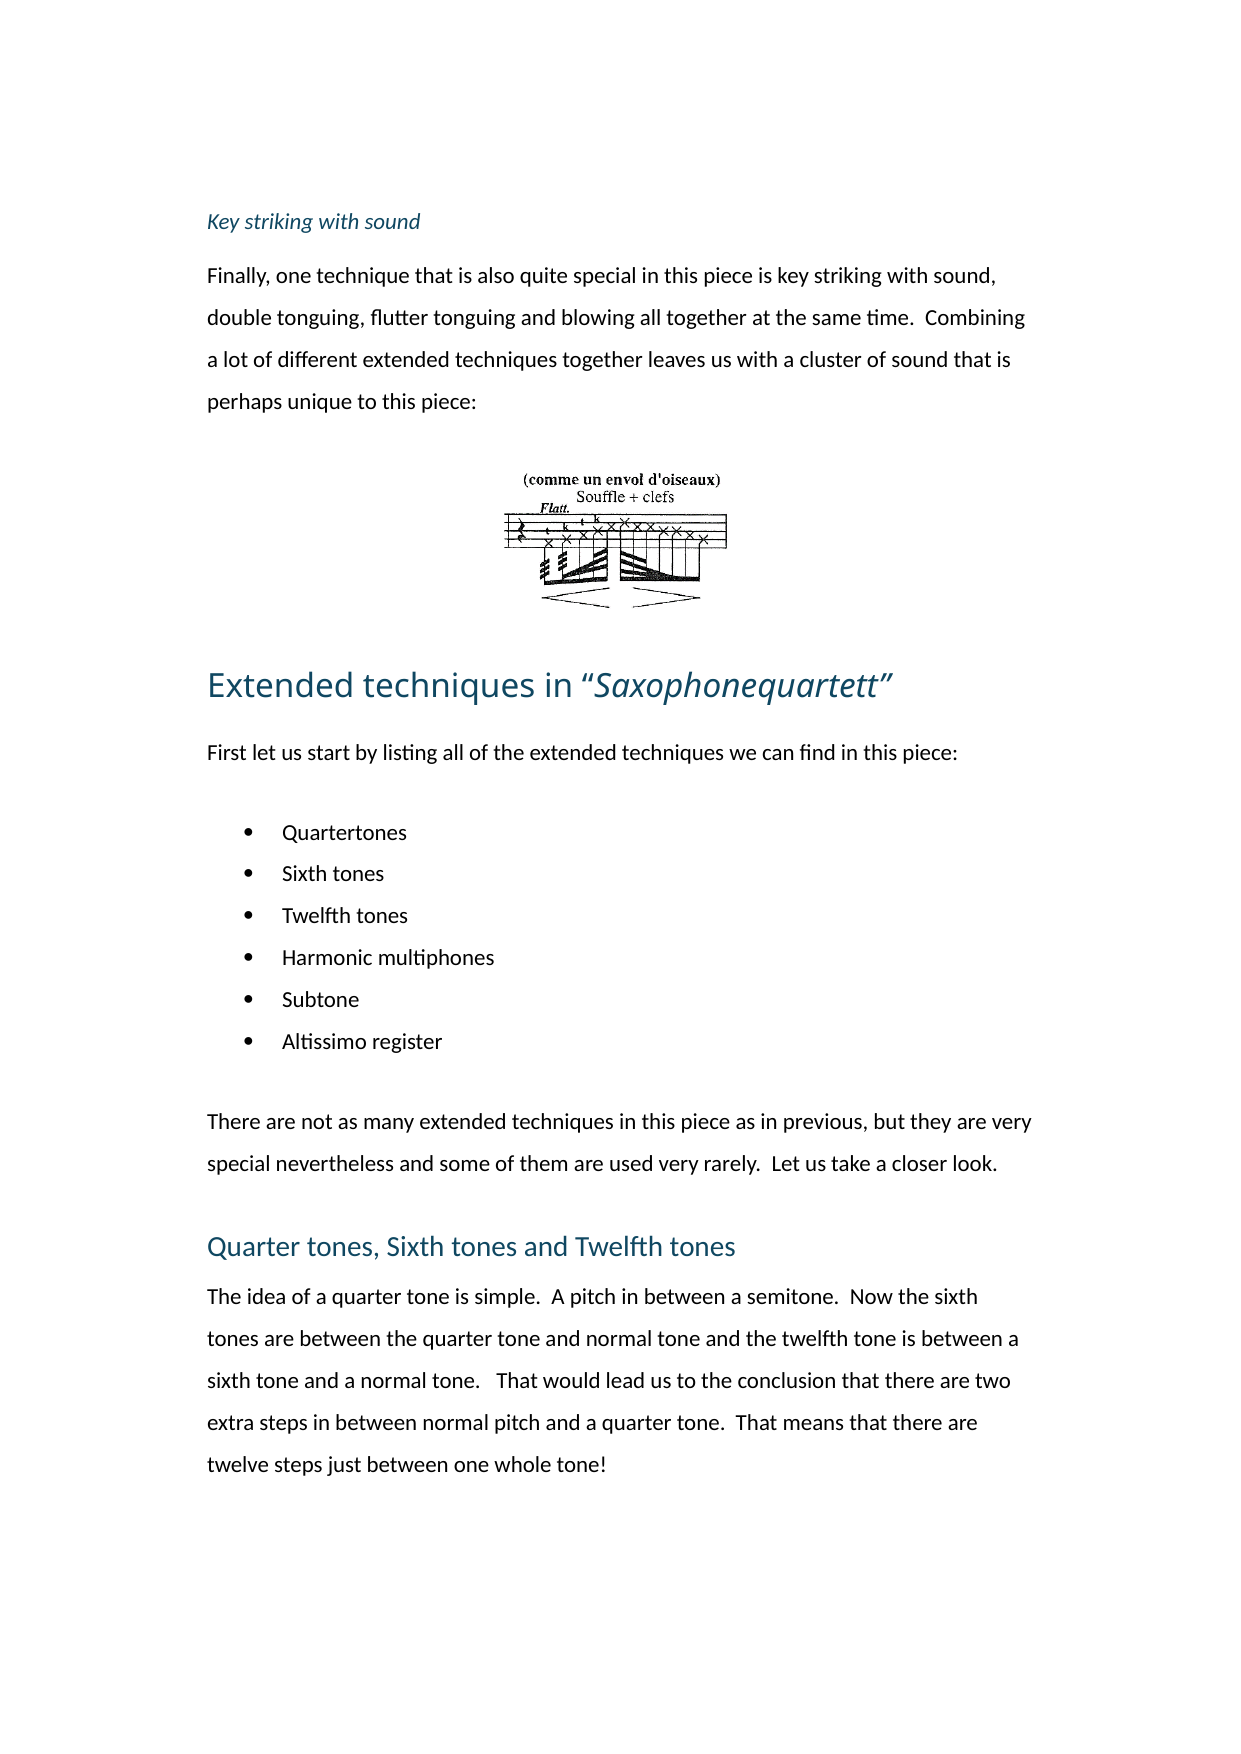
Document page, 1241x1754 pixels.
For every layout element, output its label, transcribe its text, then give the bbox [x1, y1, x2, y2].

list Harmonic multiphones [244, 943, 1033, 972]
text The idea of a quarter tone is simple. A pitch in between a semitone. Now the sixth tones are between the quarter tone and normal tone and the twelfth tone is between a sixth tone and a normal tone. That would lead us to the conclusion that there are two extra steps in between normal pitch and a quarter tone. That means that there are twelve steps just between one whole tone! [207, 1282, 1033, 1478]
list Twelfth tones [244, 902, 1033, 929]
list Quartertones [244, 818, 1033, 846]
text There are not as many extended techniques in this piece as in previous, but they are very special nevertheless and some of them are used very rarely. Let us take a closer look. [207, 1107, 1033, 1177]
list Sixth tones [244, 859, 1033, 888]
text Finally, one technique that is also quite special in this piece is key striking with sound, double tonguing, flutter tonguing and blowing all together at the same time. Combining a lot of different extended techniques together leaves us with a cluster of sound that is perhaps unique to this piece: [207, 261, 1033, 415]
text First let us start by listing all of the extended techniques we can find in this piece: [207, 738, 1033, 766]
subtitle Key striking with sound [207, 207, 1033, 235]
list Altissimo register [244, 1027, 1033, 1056]
subtitle Quarter tones, Sixth tones and Twelfth tones [207, 1228, 1033, 1264]
subtitle Extended techniques in “Saxophonequartett” [207, 662, 1033, 707]
picture [504, 466, 736, 611]
list Subtone [244, 986, 1033, 1013]
